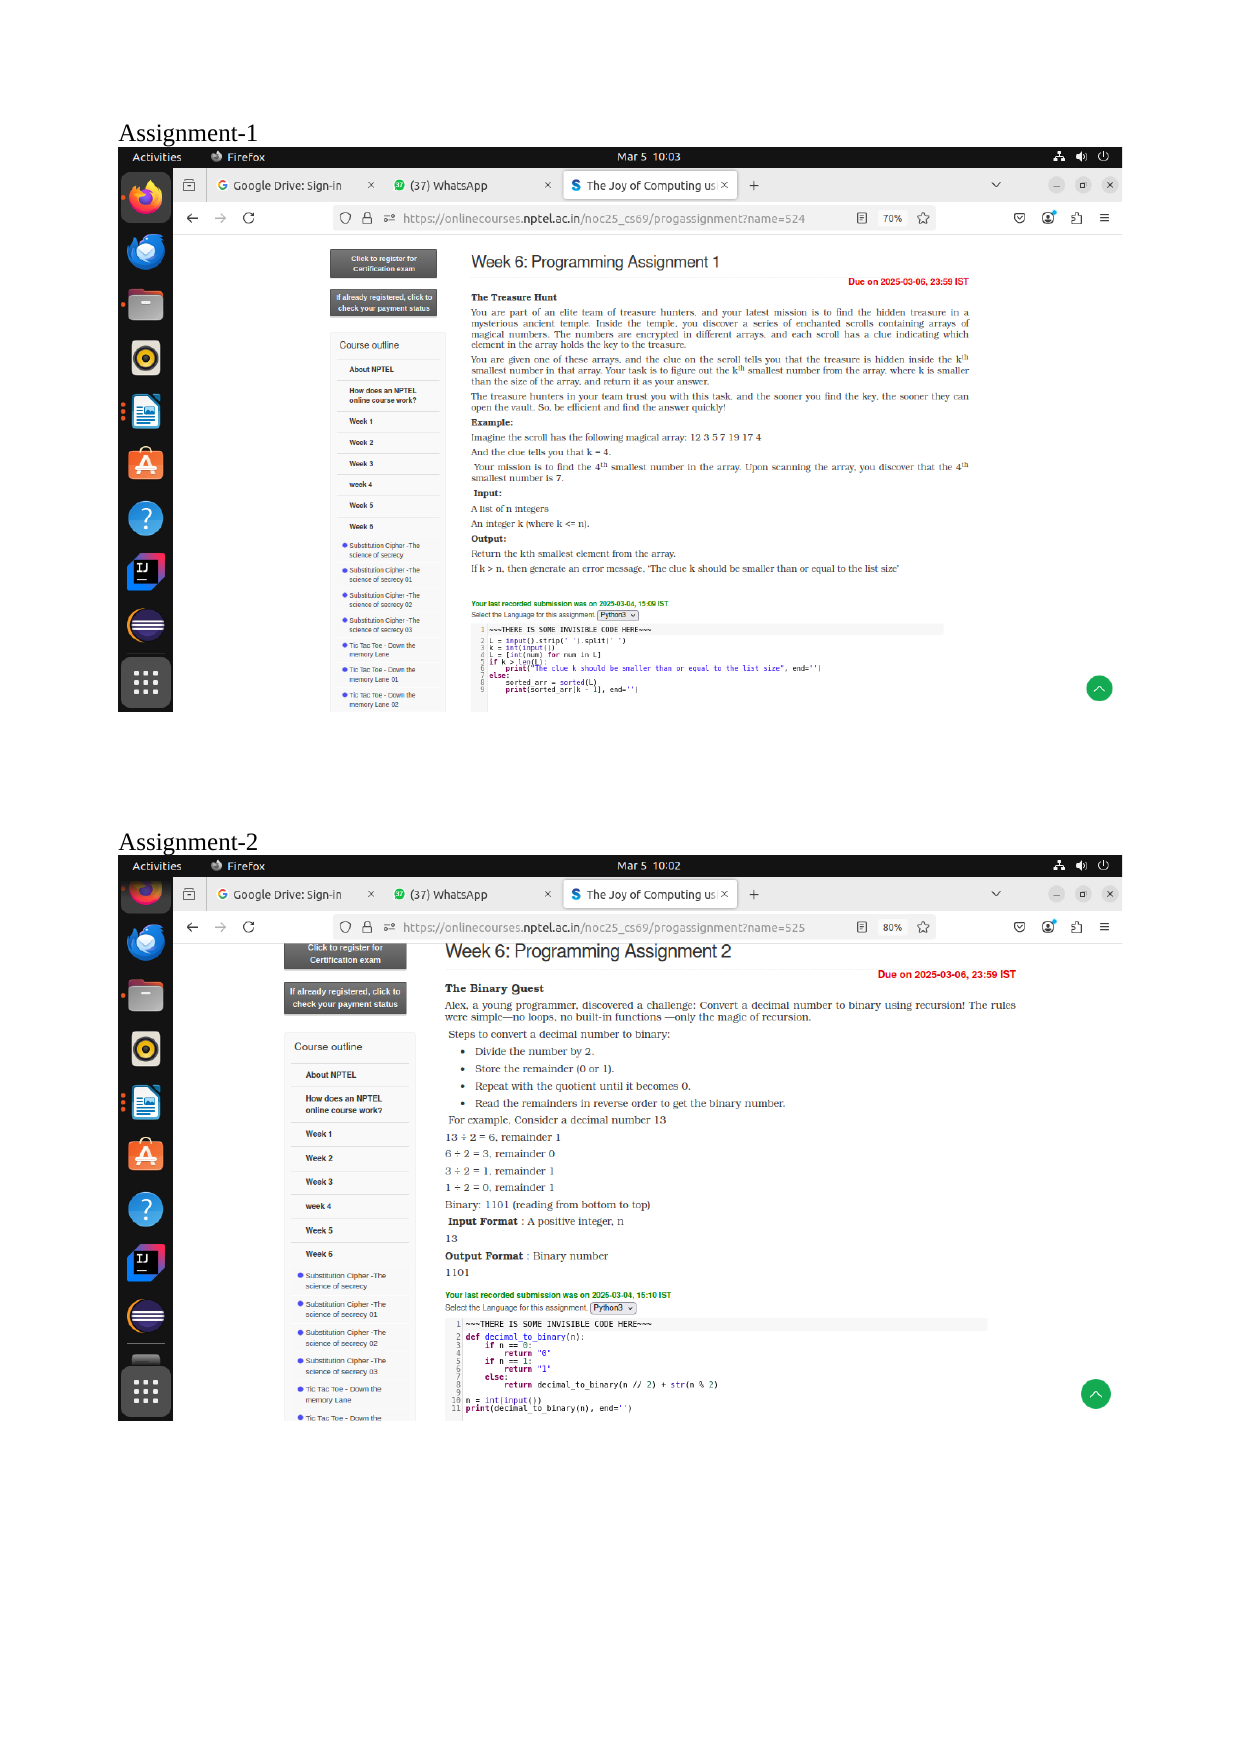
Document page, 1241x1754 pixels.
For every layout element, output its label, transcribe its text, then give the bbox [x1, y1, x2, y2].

picture [118, 147, 1123, 712]
picture [118, 855, 1123, 1421]
text Assignment-1 [118, 118, 1122, 147]
text Assignment-2 [118, 827, 1122, 855]
